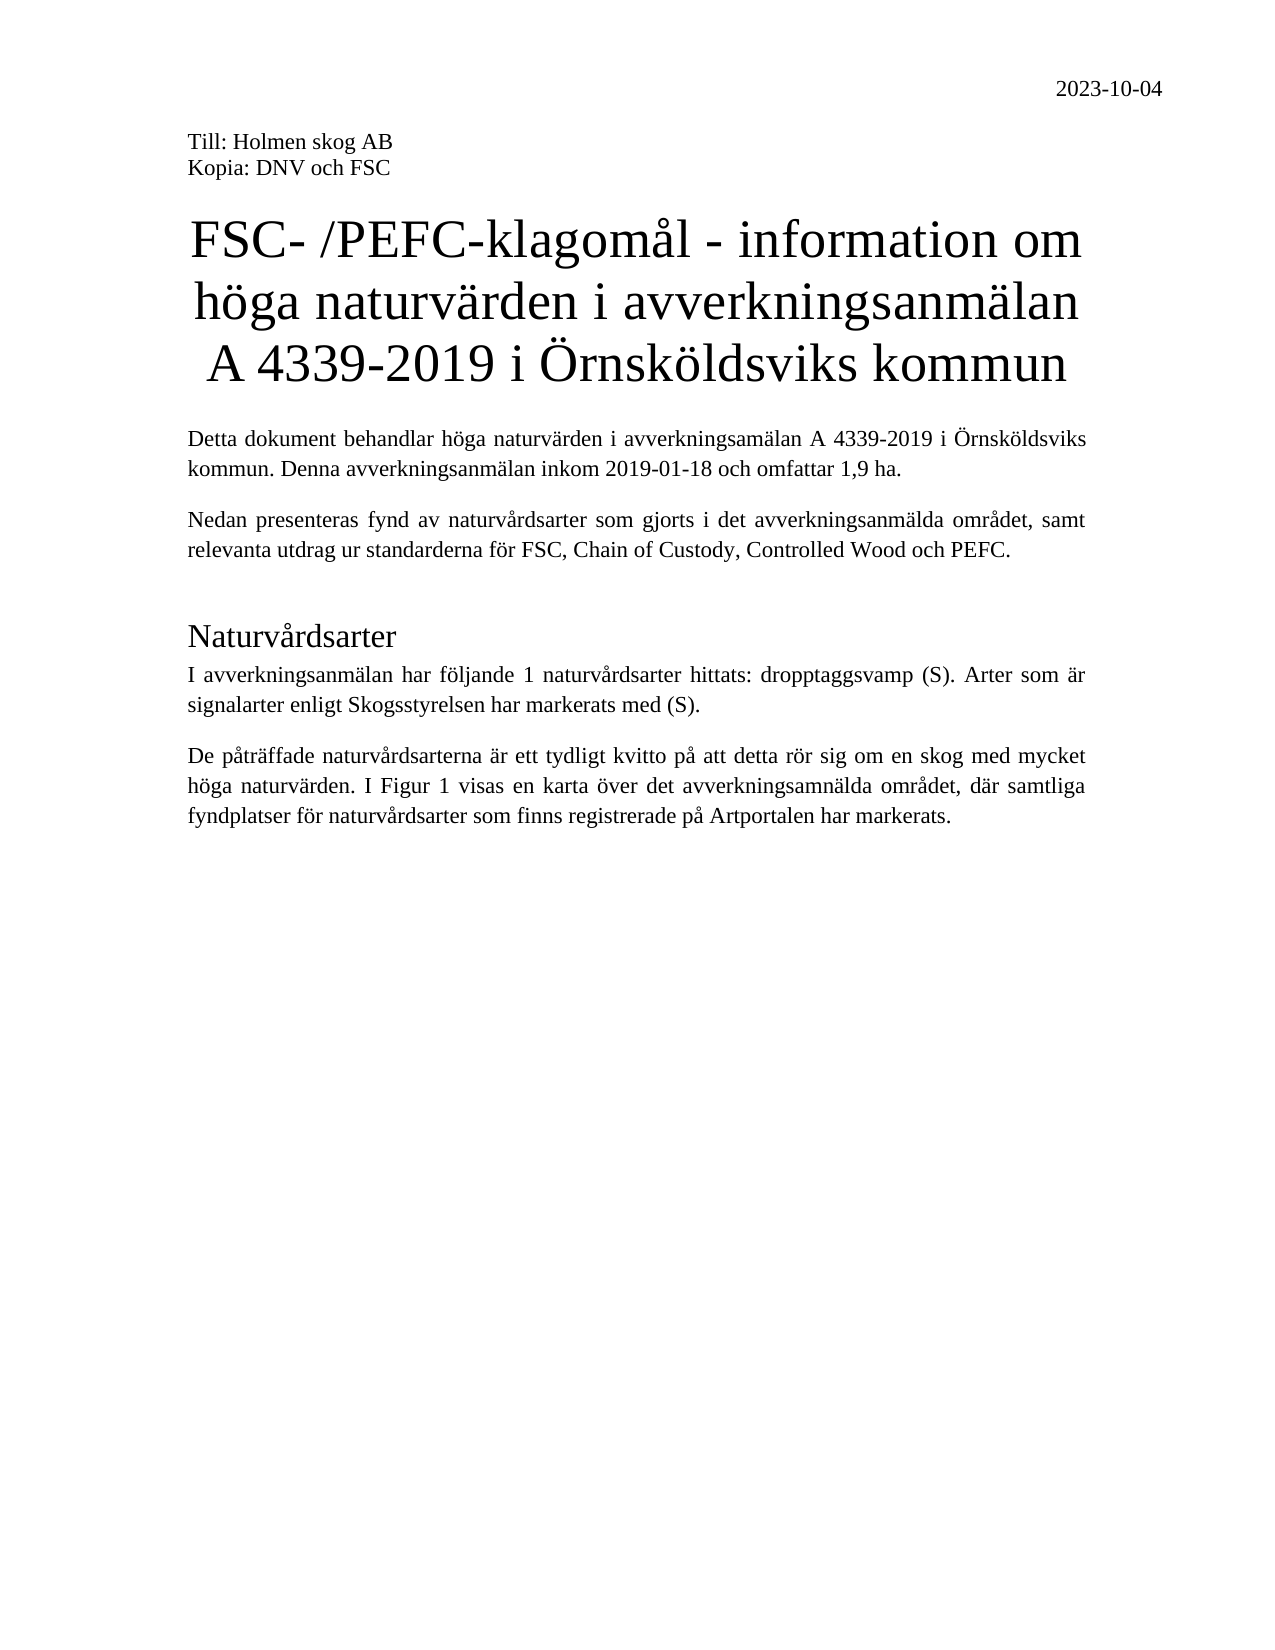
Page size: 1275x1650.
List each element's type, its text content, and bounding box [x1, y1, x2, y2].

subtitle Naturvårdsarter [187, 617, 1087, 655]
text Detta dokument behandlar höga naturvärden i avverkningsamälan A 4339-2019 i Örnsköldsviks kommun. Denna avverkningsanmälan inkom 2019-01-18 och omfattar 1,9 ha. [187, 425, 1087, 481]
title FSC- /PEFC-klagomål - information om höga naturvärden i avverkningsanmälan A 4339-2019 i Örnsköldsviks kommun [187, 207, 1087, 394]
text De påträffade naturvårdsarterna är ett tydligt kvitto på att detta rör sig om en skog med mycket höga naturvärden. I Figur 1 visas en karta över det avverkningsamnälda området, där samtliga fyndplatser för naturvårdsarter som finns registrerade på Artportalen har markerats. [187, 742, 1087, 829]
text Nedan presenteras fynd av naturvårdsarter som gjorts i det avverkningsanmälda området, samt relevanta utdrag ur standarderna för FSC, Chain of Custody, Controlled Wood och PEFC. [187, 506, 1087, 563]
text I avverkningsanmälan har följande 1 naturvårdsarter hittats: dropptaggsvamp (S). Arter som är signalarter enligt Skogsstyrelsen har markerats med (S). [187, 661, 1087, 717]
